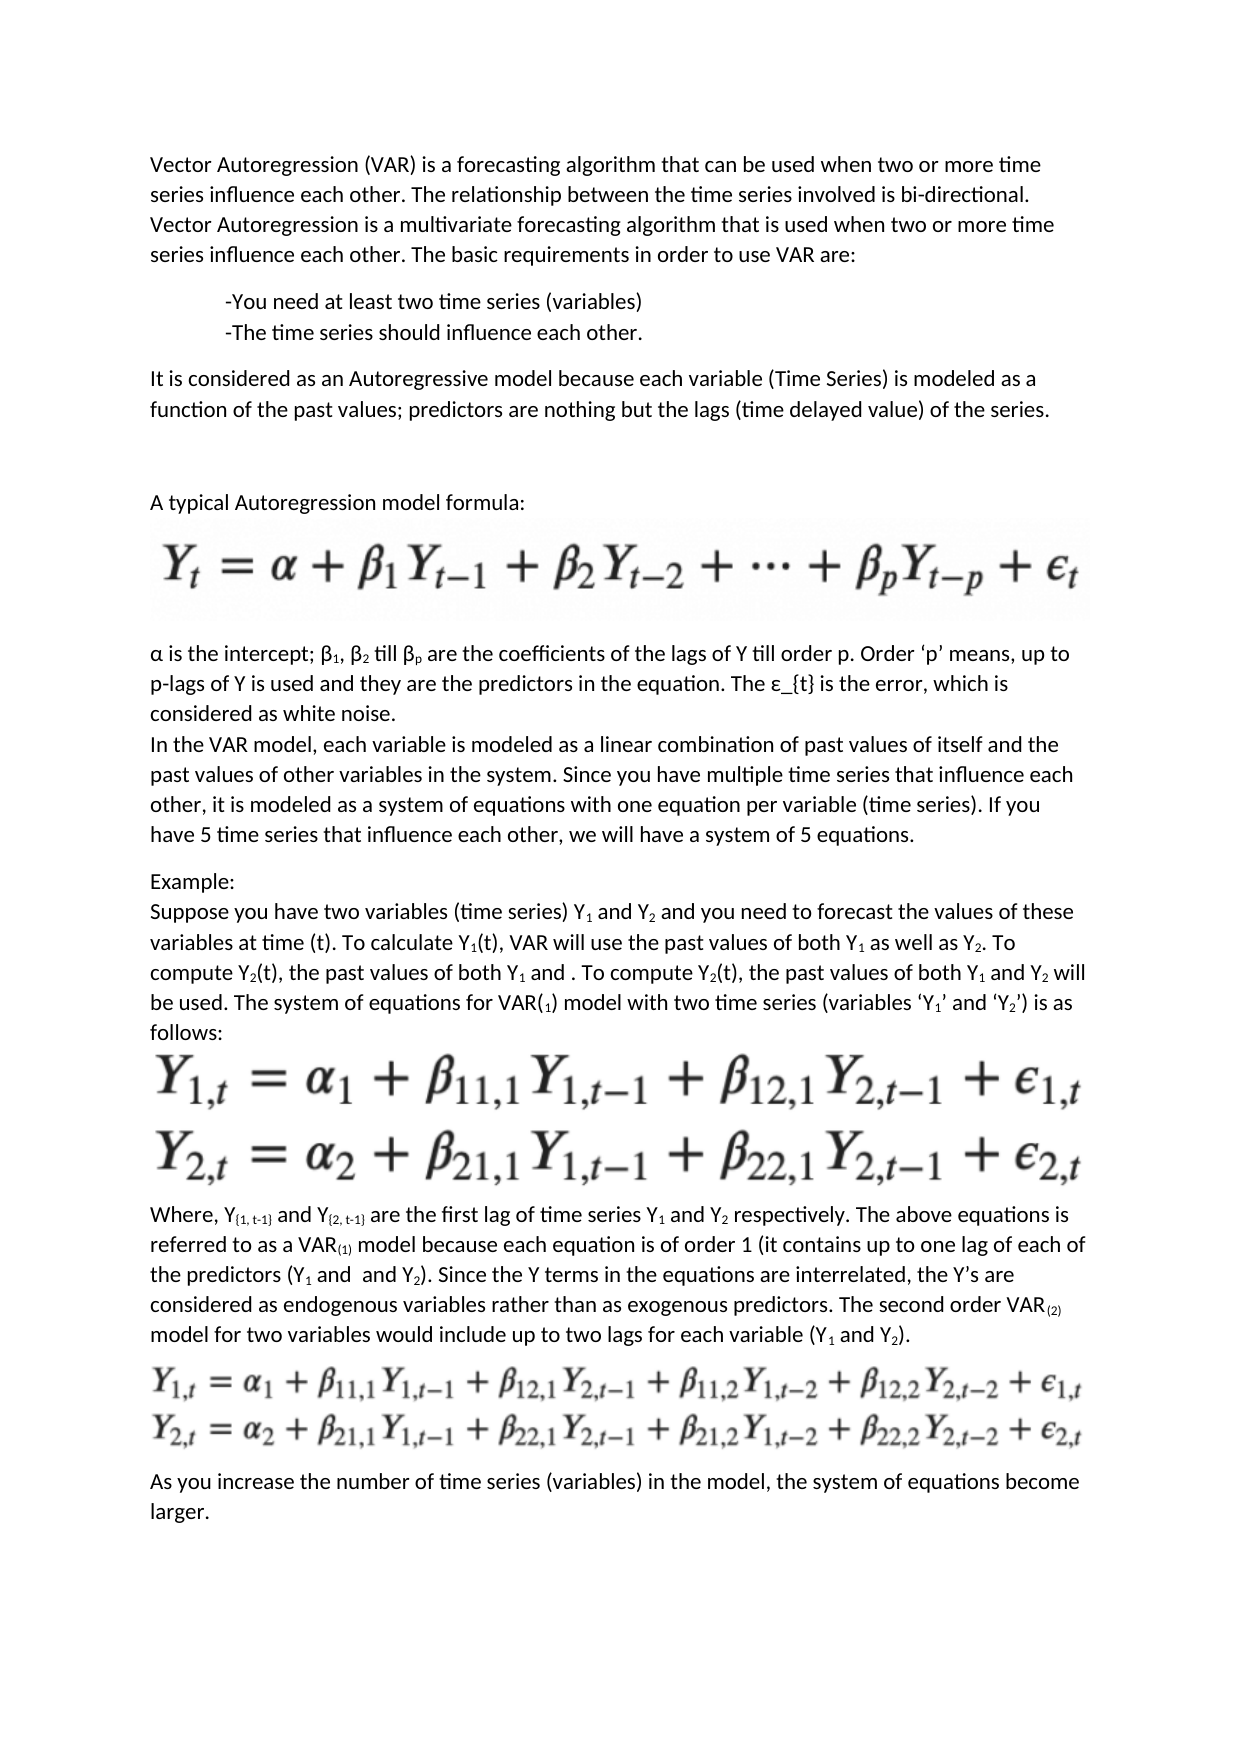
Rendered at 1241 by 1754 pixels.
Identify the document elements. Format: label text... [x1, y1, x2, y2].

text -You need at least two time series (variables) -The time series should influence each other. [150, 287, 1090, 346]
picture [150, 1048, 1091, 1198]
text Example: Suppose you have two variables (time series) Y1 and Y2 and you need to forecast the values of these variables at time (t). To calculate Y1(t), VAR will use the past values of both Y1 as well as Y2. To compute Y2(t), the past values of both Y1 and . To compute Y2(t), the past values of both Y1 and Y2 will be used. The system of equations for VAR(1) model with two time series (variables ‘Y1’ and ‘Y2’) is as follows: Where, Y{1, t-1} and Y{2, t-1} are the first lag of time series Y1 and Y2 respectively. The above equations is referred to as a VAR(1) model because each equation is of order 1 (it contains up to one lag of each of the predictors (Y1 and and Y2). Since the Y terms in the equations are interrelated, the Y’s are considered as endogenous variables rather than as exogenous predictors. The second order VAR(2) model for two variables would include up to two lags for each variable (Y1 and Y2). As you increase the number of time series (variables) in the model, the system of equations become larger. [150, 1198, 1090, 1350]
text Vector Autoregression (VAR) is a forecasting algorithm that can be used when two or more time series influence each other. The relationship between the time series involved is bi-directional. Vector Autoregression is a multivariate forecasting algorithm that is used when two or more time series influence each other. The basic requirements in order to use VAR are: [150, 150, 1090, 269]
text It is considered as an Autoregressive model because each variable (Time Series) is modeled as a function of the past values; predictors are nothing but the lags (time delayed value) of the series. [150, 364, 1090, 423]
picture [150, 518, 1091, 621]
picture [150, 1350, 1091, 1466]
text α is the intercept; β1, β2 till βp are the coefficients of the lags of Y till order p. Order ‘p’ means, up to p-lags of Y is used and they are the predictors in the equation. The ε_{t} is the error, which is considered as white noise. In the VAR model, each variable is modeled as a linear combination of past values of itself and the past values of other variables in the system. Since you have multiple time series that influence each other, it is modeled as a system of equations with one equation per variable (time series). If you have 5 time series that influence each other, we will have a system of 5 equations. [150, 639, 1090, 848]
text Example: Suppose you have two variables (time series) Y1 and Y2 and you need to forecast the values of these variables at time (t). To calculate Y1(t), VAR will use the past values of both Y1 as well as Y2. To compute Y2(t), the past values of both Y1 and . To compute Y2(t), the past values of both Y1 and Y2 will be used. The system of equations for VAR(1) model with two time series (variables ‘Y1’ and ‘Y2’) is as follows: Where, Y{1, t-1} and Y{2, t-1} are the first lag of time series Y1 and Y2 respectively. The above equations is referred to as a VAR(1) model because each equation is of order 1 (it contains up to one lag of each of the predictors (Y1 and and Y2). Since the Y terms in the equations are interrelated, the Y’s are considered as endogenous variables rather than as exogenous predictors. The second order VAR(2) model for two variables would include up to two lags for each variable (Y1 and Y2). As you increase the number of time series (variables) in the model, the system of equations become larger. [150, 867, 1090, 1048]
text A typical Autoregression model formula: [150, 488, 1090, 518]
